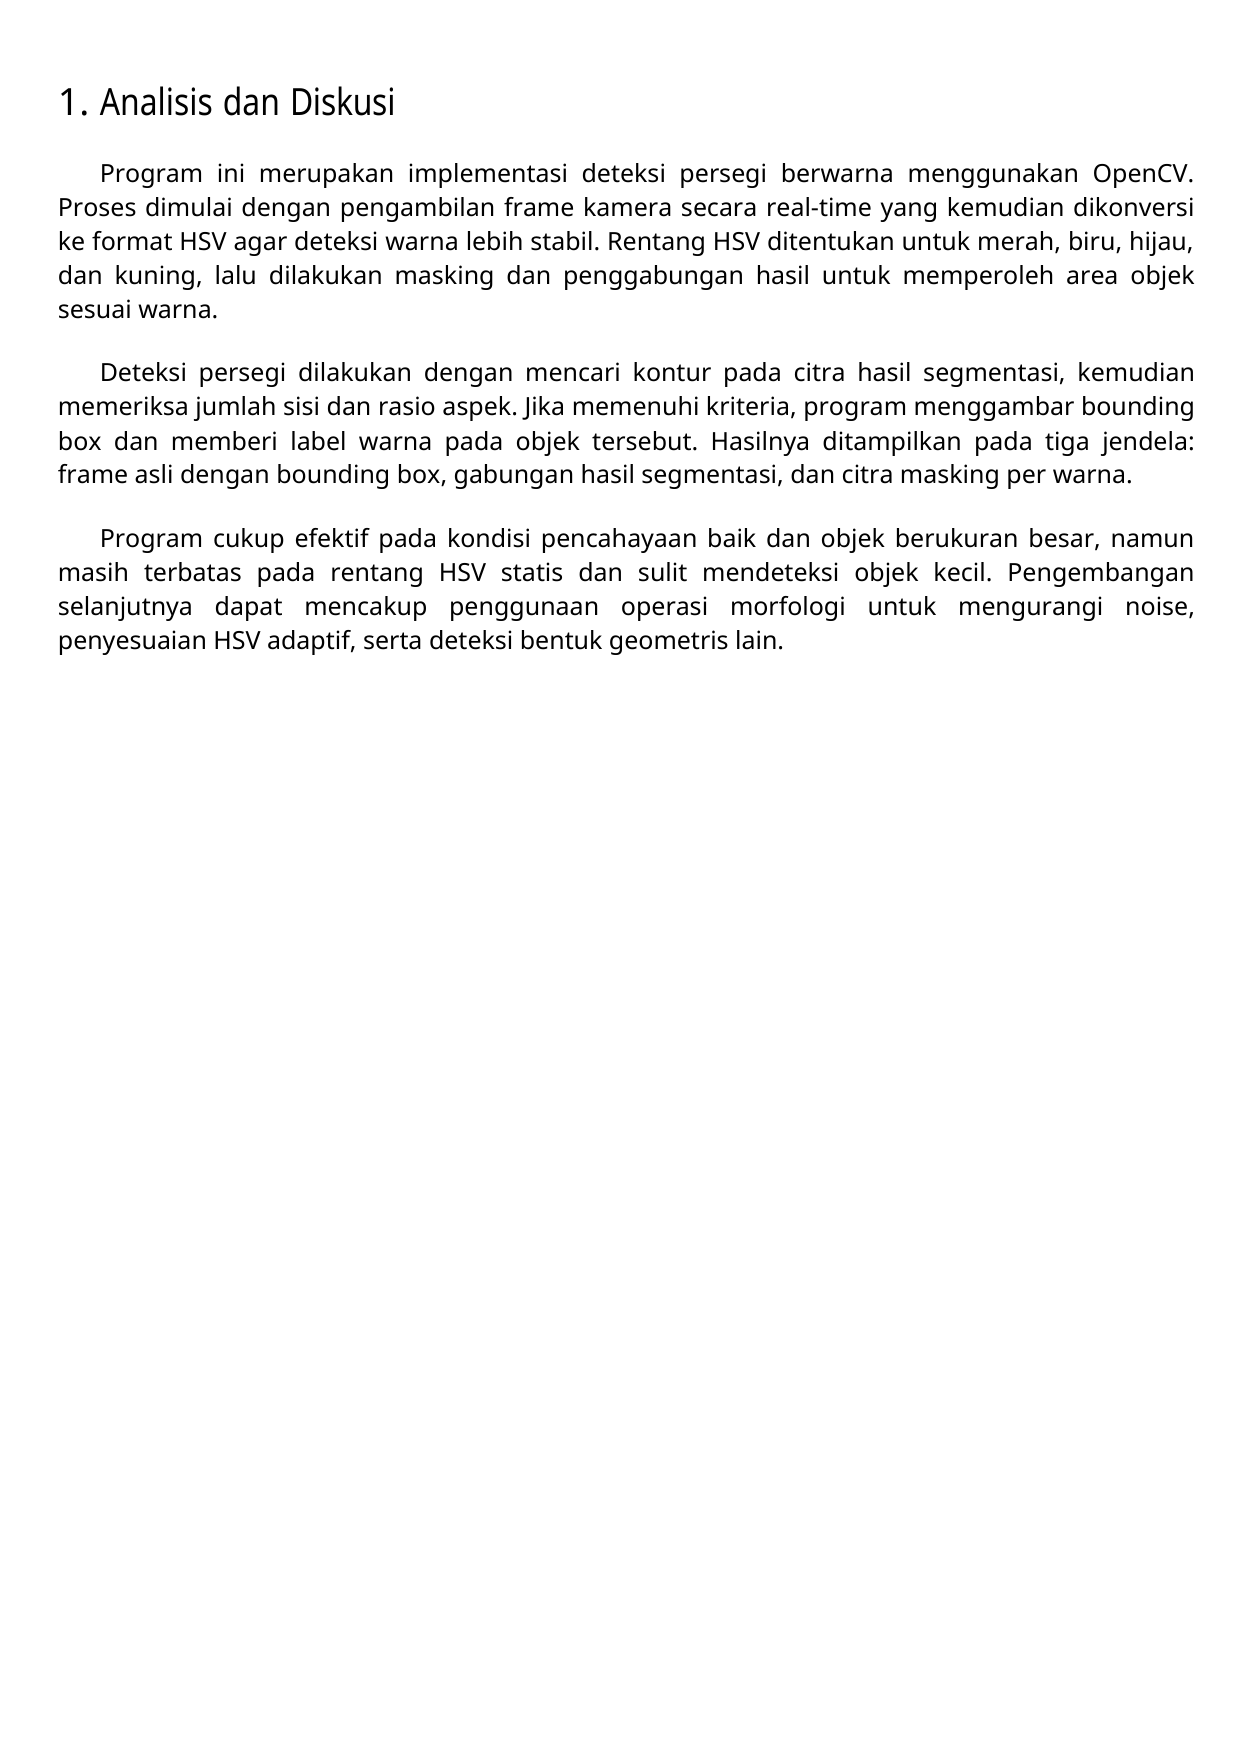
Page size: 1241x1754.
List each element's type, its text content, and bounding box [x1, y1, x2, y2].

subtitle Analisis dan Diskusi [58, 76, 1196, 127]
text Program cukup efektif pada kondisi pencahayaan baik dan objek berukuran besar, namun masih terbatas pada rentang HSV statis dan sulit mendeteksi objek kecil. Pengembangan selanjutnya dapat mencakup penggunaan operasi morfologi untuk mengurangi noise, penyesuaian HSV adaptif, serta deteksi bentuk geometris lain. [58, 520, 1196, 656]
text Deteksi persegi dilakukan dengan mencari kontur pada citra hasil segmentasi, kemudian memeriksa jumlah sisi dan rasio aspek. Jika memenuhi kriteria, program menggambar bounding box dan memberi label warna pada objek tersebut. Hasilnya ditampilkan pada tiga jendela: frame asli dengan bounding box, gabungan hasil segmentasi, dan citra masking per warna. [58, 355, 1196, 491]
text Program ini merupakan implementasi deteksi persegi berwarna menggunakan OpenCV. Proses dimulai dengan pengambilan frame kamera secara real-time yang kemudian dikonversi ke format HSV agar deteksi warna lebih stabil. Rentang HSV ditentukan untuk merah, biru, hijau, dan kuning, lalu dilakukan masking dan penggabungan hasil untuk memperoleh area objek sesuai warna. [58, 156, 1196, 326]
